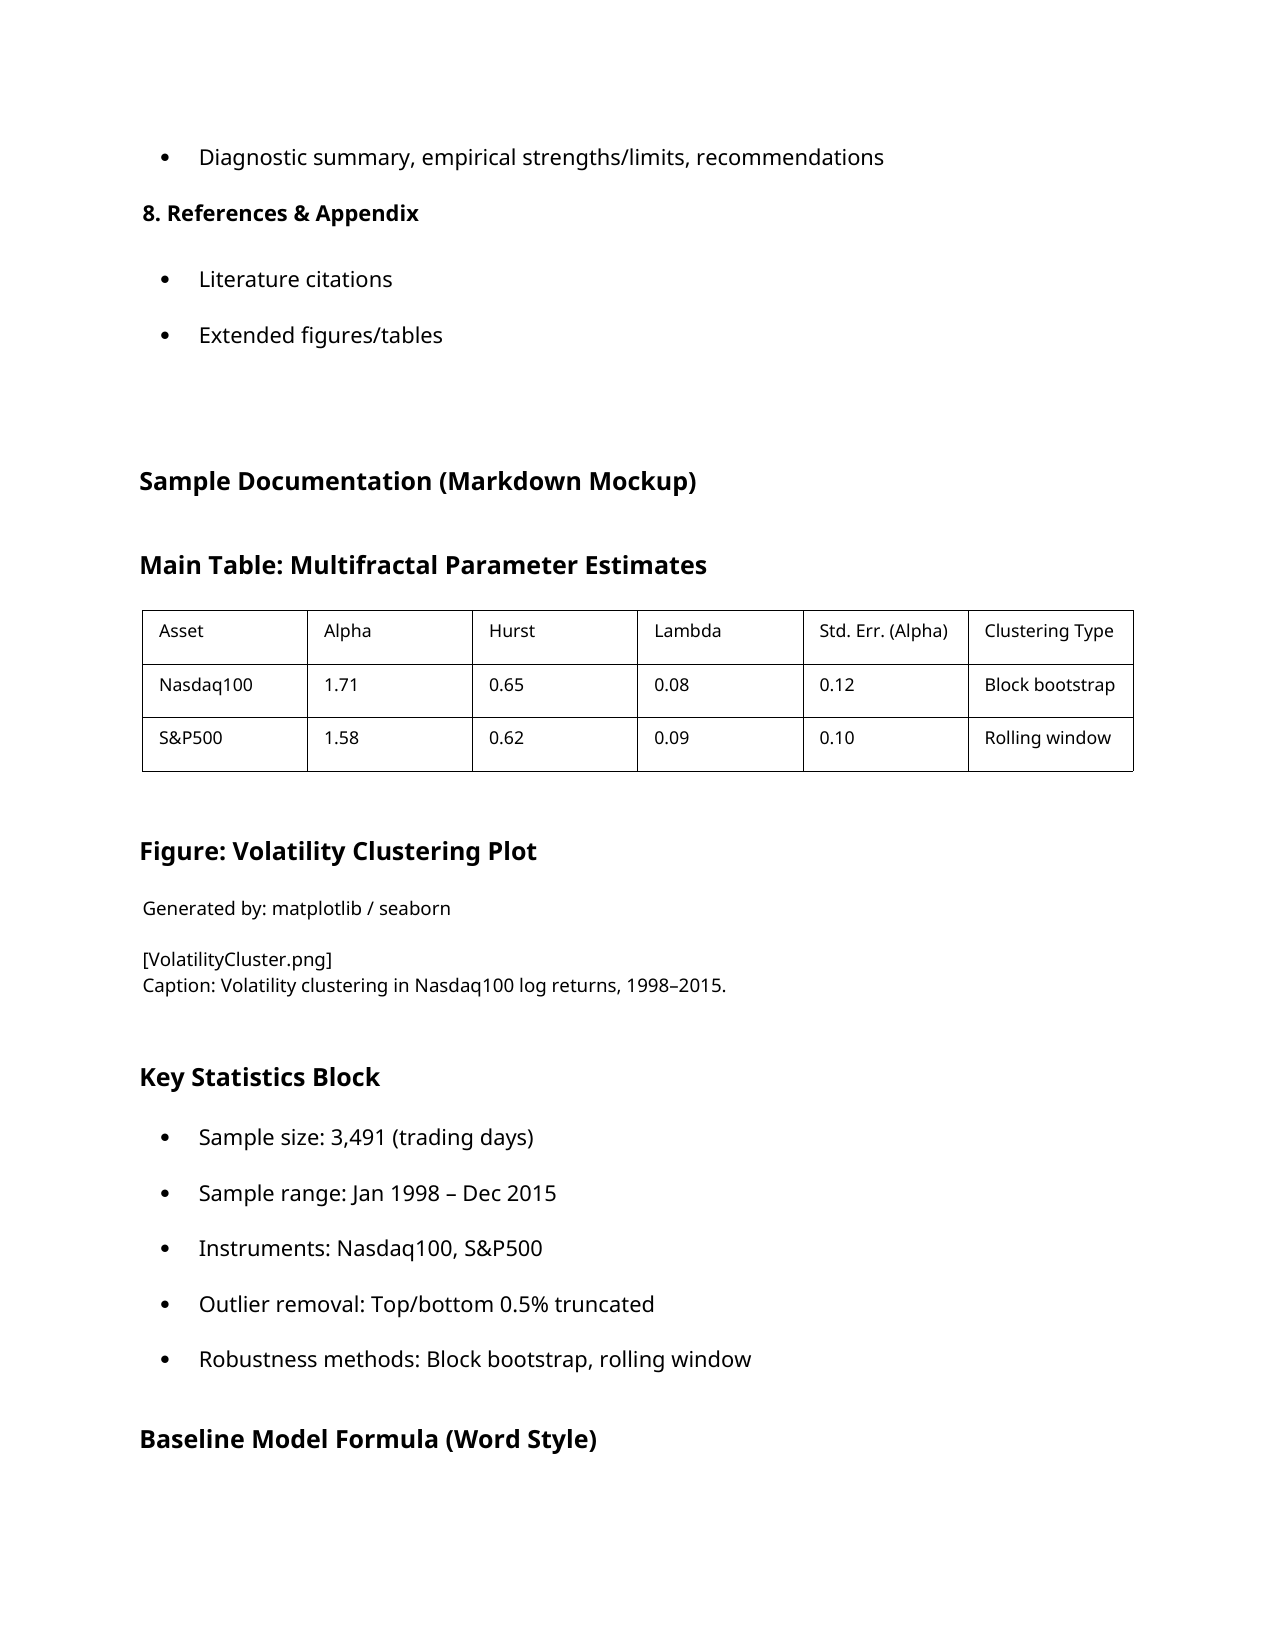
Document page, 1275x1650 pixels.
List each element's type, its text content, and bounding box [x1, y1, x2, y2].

table_cell 0.65 [473, 665, 637, 717]
list Sample range: Jan 1998 – Dec 2015 [161, 1178, 1133, 1207]
table_cell Nasdaq100 [143, 665, 307, 717]
table_cell 0.12 [804, 665, 968, 717]
text Figure: Volatility Clustering Plot [139, 833, 1133, 867]
list Outlier removal: Top/bottom 0.5% truncated [161, 1289, 1133, 1319]
text Main Table: Multifractal Parameter Estimates [139, 548, 1133, 582]
table_cell S&P500 [143, 718, 307, 771]
list Literature citations [161, 264, 1133, 294]
list Diagnostic summary, empirical strengths/limits, recommendations [161, 142, 1133, 172]
table_header Hurst [473, 611, 637, 663]
table_cell Rolling window [969, 718, 1133, 771]
table_cell Block bootstrap [969, 665, 1133, 717]
table_header Clustering Type [969, 611, 1133, 663]
text Sample Documentation (Markdown Mockup) [139, 464, 1133, 498]
table_cell 0.62 [473, 718, 637, 771]
list Robustness methods: Block bootstrap, rolling window [161, 1344, 1133, 1374]
table_cell 0.10 [804, 718, 968, 771]
list Extended figures/tables [161, 320, 1133, 350]
table_cell 1.71 [308, 665, 472, 717]
text 8. References & Appendix [142, 198, 1133, 228]
list Sample size: 3,491 (trading days) [161, 1122, 1133, 1152]
table_header Lambda [638, 611, 803, 663]
text Key Statistics Block [139, 1060, 1133, 1094]
table_cell 0.09 [638, 718, 803, 771]
table_cell 0.08 [638, 665, 803, 717]
text Baseline Model Formula (Word Style) [139, 1422, 1133, 1456]
table_header Std. Err. (Alpha) [804, 611, 968, 663]
list Instruments: Nasdaq100, S&P500 [161, 1233, 1133, 1263]
table_header Alpha [308, 611, 472, 663]
table_header Asset [143, 611, 307, 663]
table_cell 1.58 [308, 718, 472, 771]
